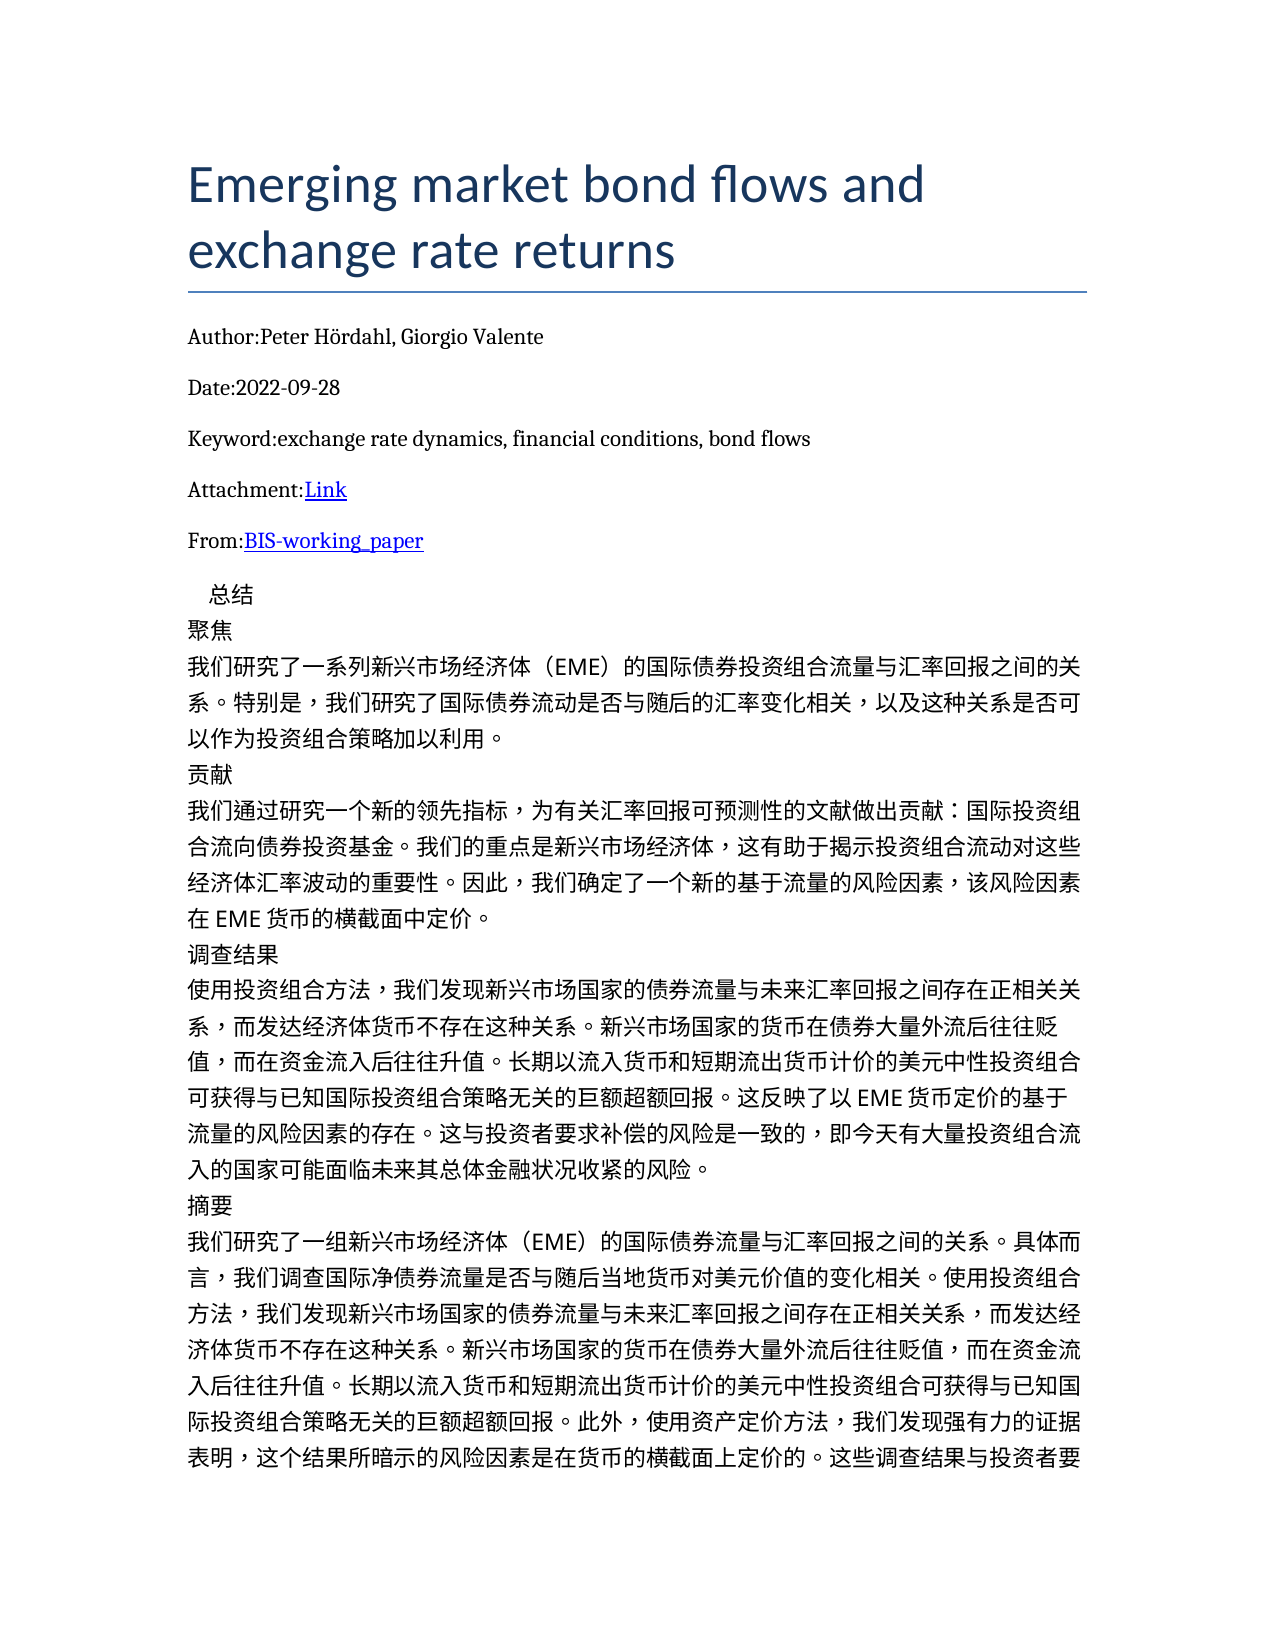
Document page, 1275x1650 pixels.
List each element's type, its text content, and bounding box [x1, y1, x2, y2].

text Attachment:Link [187, 477, 1087, 503]
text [187, 579, 1087, 1473]
text Author:Peter Hördahl, Giorgio Valente [187, 324, 1087, 350]
text Date:2022-09-28 [187, 375, 1087, 401]
text Keyword:exchange rate dynamics, financial conditions, bond flows [187, 426, 1087, 452]
title Emerging market bond flows and exchange rate returns [187, 150, 1087, 293]
text From:BIS-working_paper [187, 528, 1087, 554]
